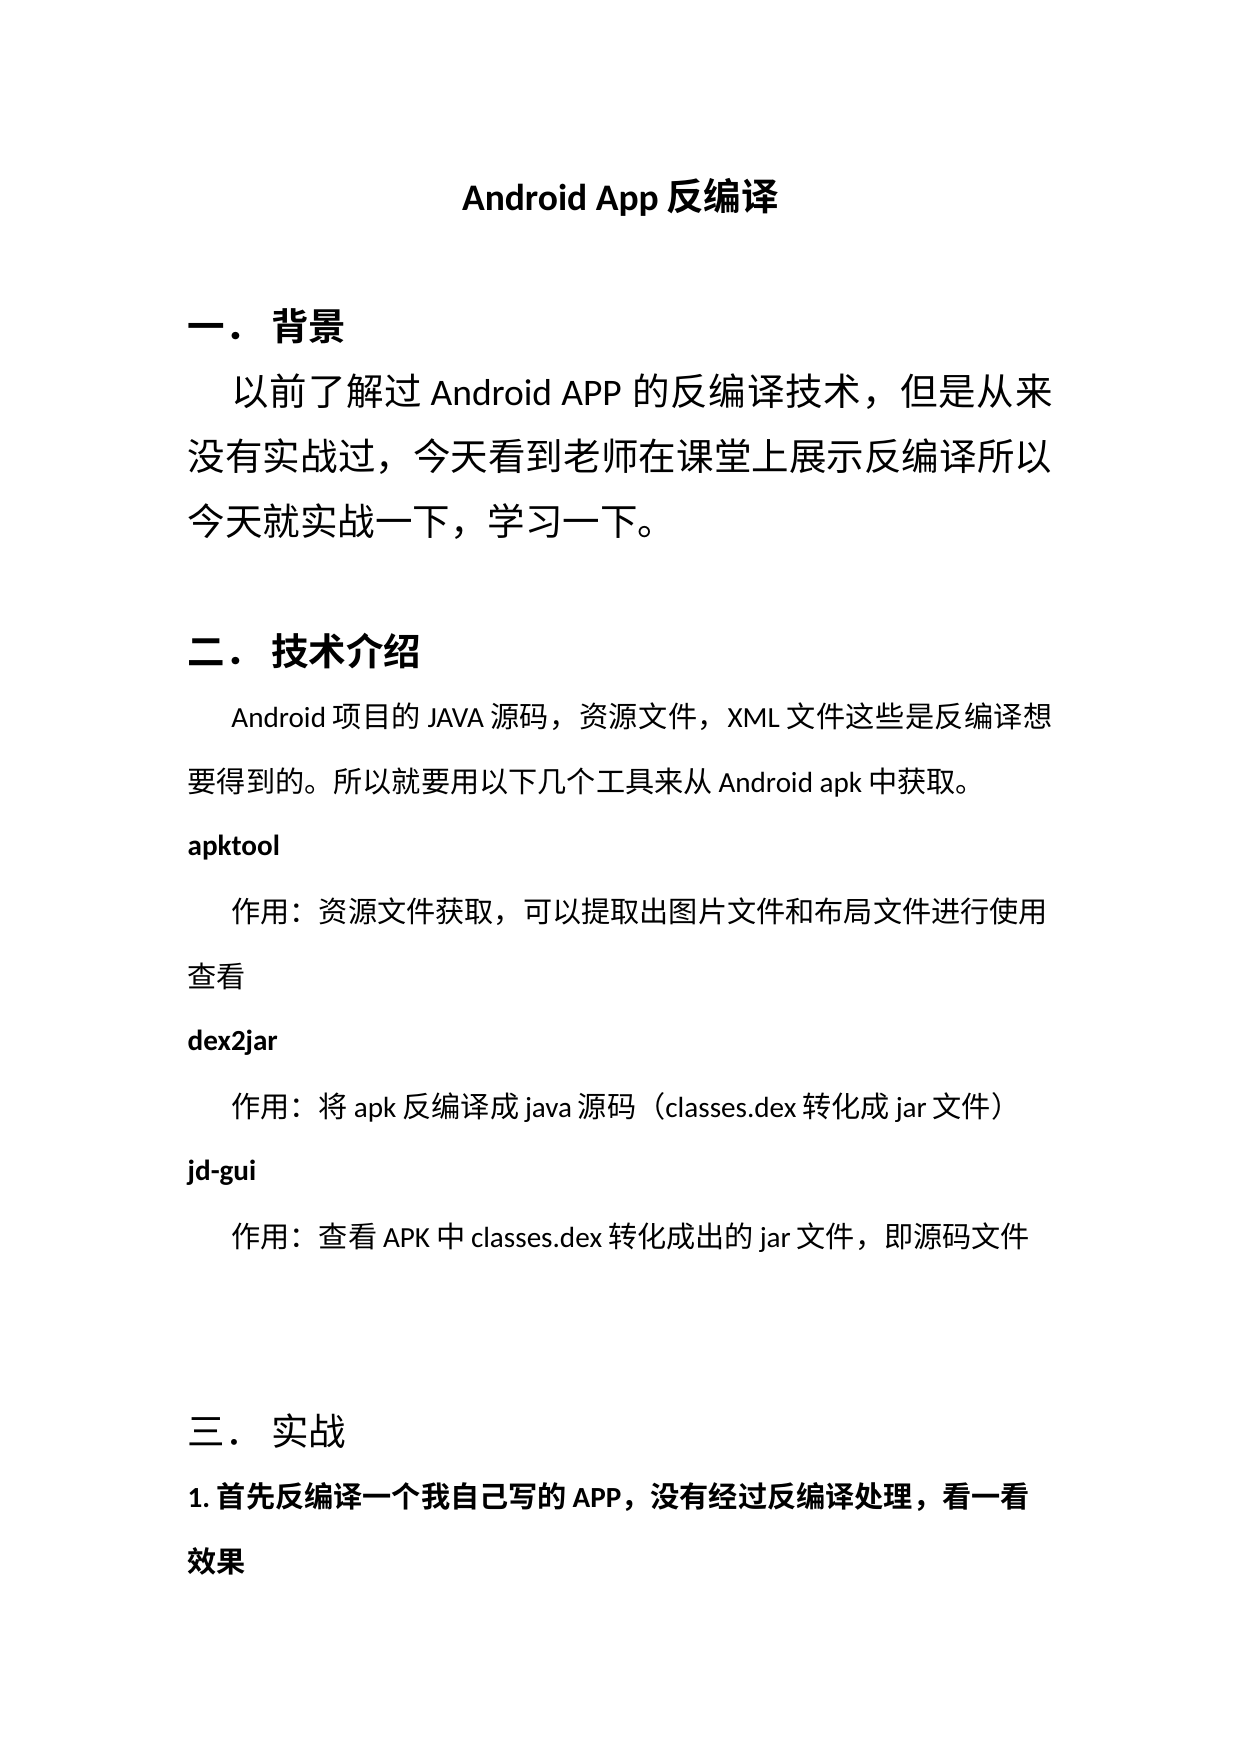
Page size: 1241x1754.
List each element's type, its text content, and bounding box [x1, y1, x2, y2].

list 以前了解过Android APP 的反编译技术，但是从来没有实战过，今天看到老师在课堂上展示反编译所以今天就实战一下，学习一下。 [187, 357, 1053, 552]
text dex2jar [187, 1007, 1053, 1072]
list 技术介绍 [187, 617, 1053, 682]
text 作用：查看APK中classes.dex转化成出的jar文件，即源码文件 [187, 1202, 1053, 1267]
text 作用：资源文件获取，可以提取出图片文件和布局文件进行使用查看 [187, 877, 1053, 1007]
list 实战 [187, 1397, 1053, 1462]
list 背景 [187, 292, 1053, 357]
list 首先反编译一个我自己写的APP，没有经过反编译处理，看一看效果 [187, 1462, 1053, 1592]
text jd-gui [187, 1137, 1053, 1202]
text Android App反编译 [187, 162, 1053, 227]
text apktool [187, 812, 1053, 877]
text 作用：将apk反编译成java源码（classes.dex转化成jar文件） [187, 1072, 1053, 1137]
text Android项目的JAVA源码，资源文件，XML文件这些是反编译想要得到的。所以就要用以下几个工具来从Android apk中获取。 [187, 682, 1053, 812]
